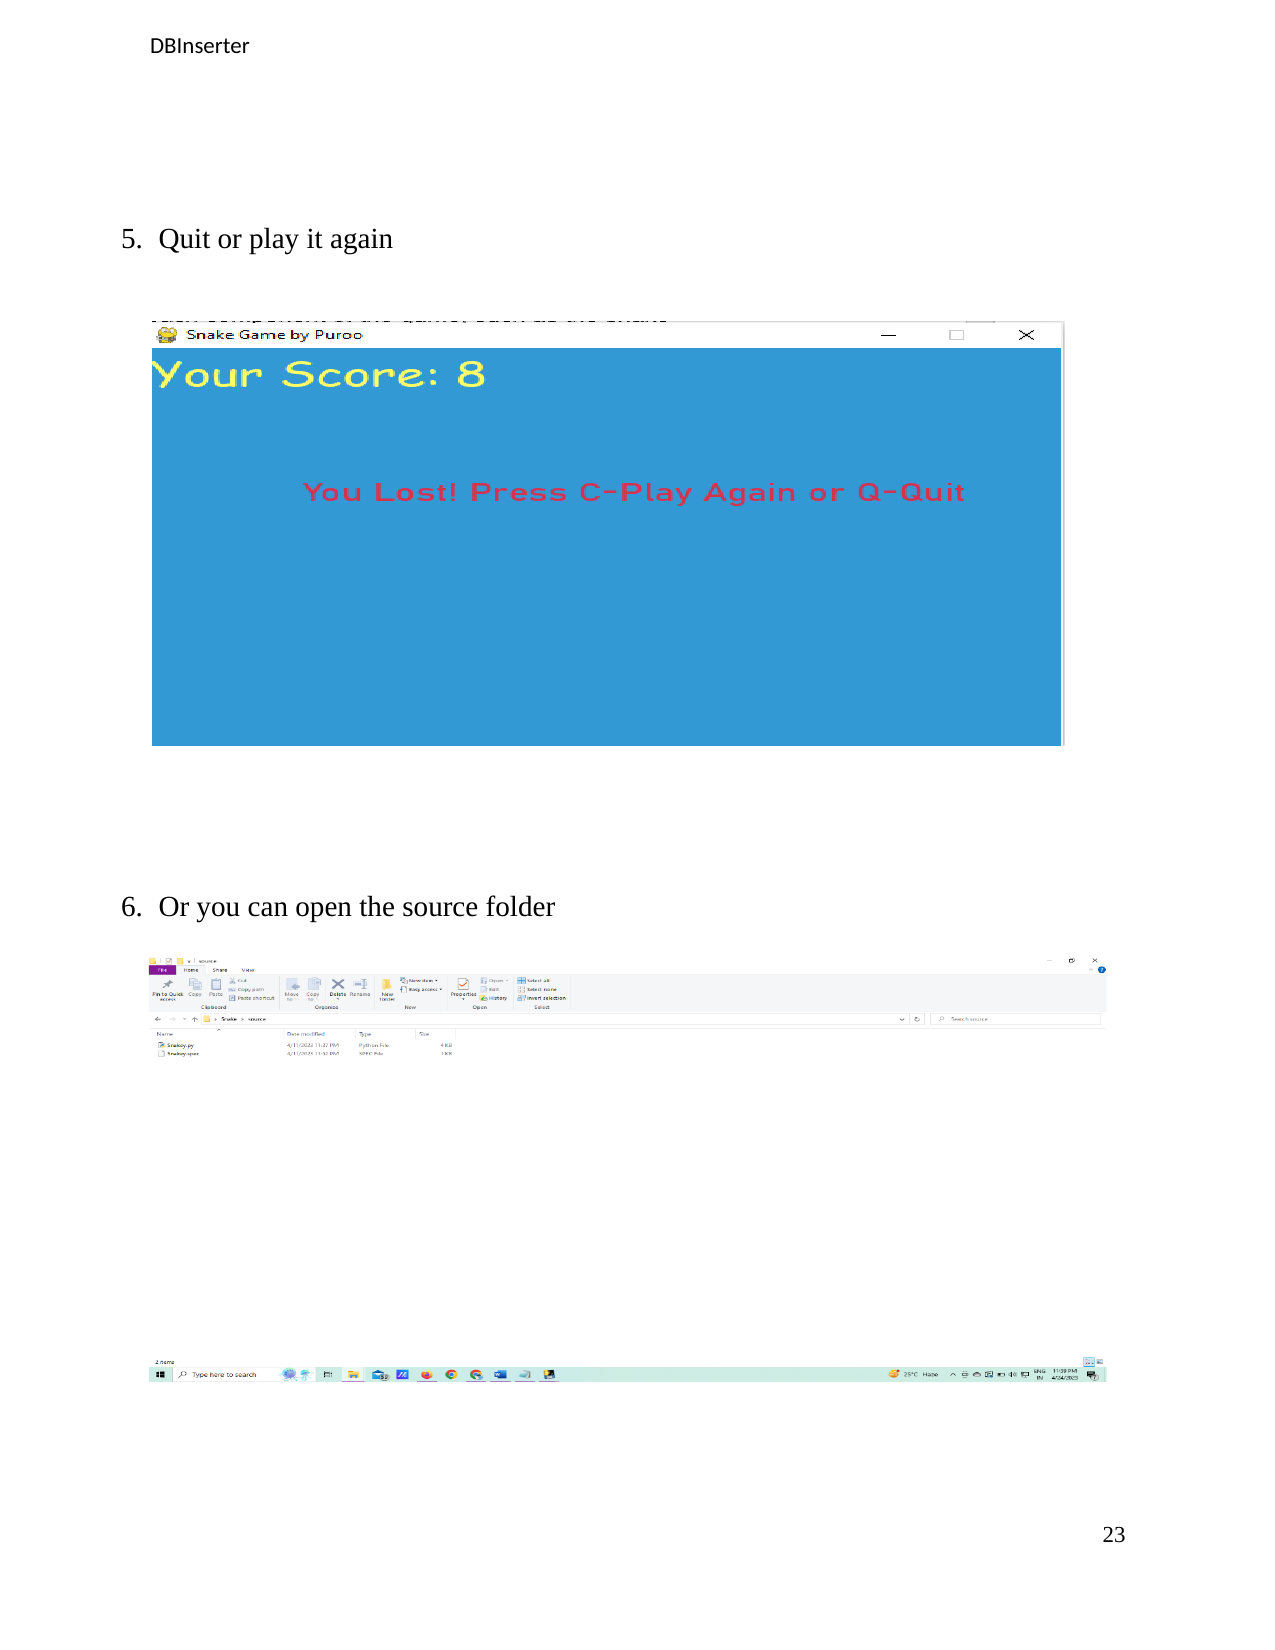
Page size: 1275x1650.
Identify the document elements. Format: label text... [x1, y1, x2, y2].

list Or you can open the source folder [121, 889, 1221, 923]
list Quit or play it again [121, 221, 1221, 254]
picture [152, 321, 1065, 746]
picture [148, 956, 1107, 1382]
